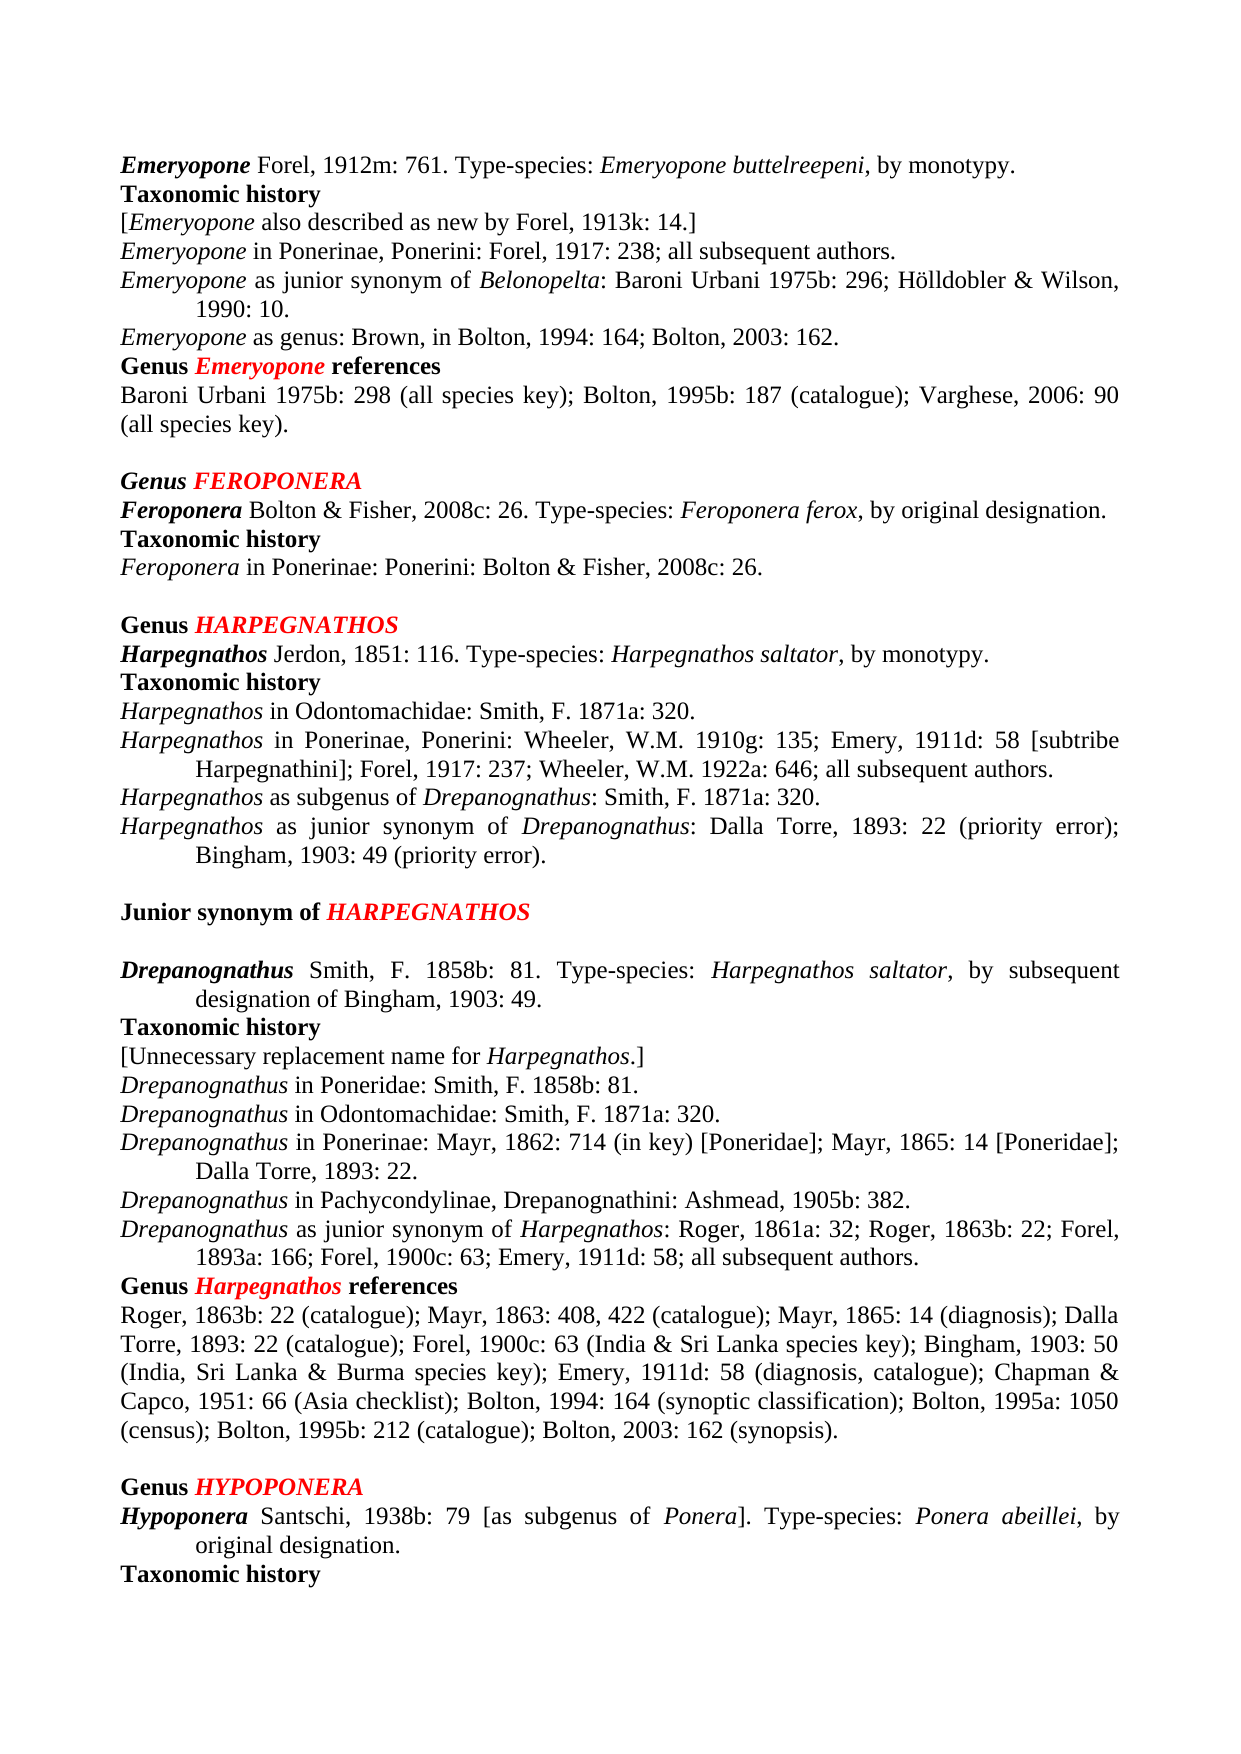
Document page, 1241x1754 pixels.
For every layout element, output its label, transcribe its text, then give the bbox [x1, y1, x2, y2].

text Drepanognathus in Poneridae: Smith, F. 1858b: 81. [120, 1070, 1120, 1099]
text Harpegnathos in Odontomachidae: Smith, F. 1871a: 320. [120, 696, 1120, 725]
text [Unnecessary replacement name for Harpegnathos.] [120, 1041, 1120, 1070]
text Feroponera Bolton & Fisher, 2008c: 26. Type-species: Feroponera ferox, by original designation. [120, 495, 1120, 524]
text Emeryopone as junior synonym of Belonopelta: Baroni Urbani 1975b: 296; Hölldobler & Wilson, 1990: 10. [120, 265, 1120, 322]
text Genus FEROPONERA [120, 466, 1120, 495]
text Drepanognathus in Odontomachidae: Smith, F. 1871a: 320. [120, 1099, 1120, 1127]
text Harpegnathos Jerdon, 1851: 116. Type-species: Harpegnathos saltator, by monotypy. [120, 639, 1120, 667]
text Drepanognathus in Pachycondylinae, Drepanognathini: Ashmead, 1905b: 382. [120, 1185, 1120, 1214]
text Hypoponera Santschi, 1938b: 79 [as subgenus of Ponera]. Type-species: Ponera abeillei, by original designation. [120, 1501, 1120, 1559]
text [Emeryopone also described as new by Forel, 1913k: 14.] [120, 207, 1120, 236]
text Roger, 1863b: 22 (catalogue); Mayr, 1863: 408, 422 (catalogue); Mayr, 1865: 14 (diagnosis); Dalla Torre, 1893: 22 (catalogue); Forel, 1900c: 63 (India & Sri Lanka species key); Bingham, 1903: 50 (India, Sri Lanka & Burma species key); Emery, 1911d: 58 (diagnosis, catalogue); Chapman & Capco, 1951: 66 (Asia checklist); Bolton, 1994: 164 (synoptic classification); Bolton, 1995a: 1050 (census); Bolton, 1995b: 212 (catalogue); Bolton, 2003: 162 (synopsis). [120, 1300, 1120, 1444]
text Harpegnathos as junior synonym of Drepanognathus: Dalla Torre, 1893: 22 (priority error); Bingham, 1903: 49 (priority error). [120, 811, 1120, 869]
text Drepanognathus Smith, F. 1858b: 81. Type-species: Harpegnathos saltator, by subsequent designation of Bingham, 1903: 49. [120, 955, 1120, 1012]
text Genus HARPEGNATHOS [120, 610, 1120, 639]
text Drepanognathus as junior synonym of Harpegnathos: Roger, 1861a: 32; Roger, 1863b: 22; Forel, 1893a: 166; Forel, 1900c: 63; Emery, 1911d: 58; all subsequent authors. [120, 1214, 1120, 1271]
text Baroni Urbani 1975b: 298 (all species key); Bolton, 1995b: 187 (catalogue); Varghese, 2006: 90 (all species key). [120, 380, 1120, 437]
text Drepanognathus in Ponerinae: Mayr, 1862: 714 (in key) [Poneridae]; Mayr, 1865: 14 [Poneridae]; Dalla Torre, 1893: 22. [120, 1127, 1120, 1185]
text Genus HYPOPONERA [120, 1472, 1120, 1501]
text Emeryopone Forel, 1912m: 761. Type-species: Emeryopone buttelreepeni, by monotypy. [120, 150, 1120, 179]
text Taxonomic history [120, 667, 1120, 696]
text Taxonomic history [120, 1559, 1120, 1587]
text Genus Harpegnathos references [120, 1271, 1120, 1300]
text Taxonomic history [120, 1012, 1120, 1041]
text Taxonomic history [120, 179, 1120, 207]
text Feroponera in Ponerinae: Ponerini: Bolton & Fisher, 2008c: 26. [120, 552, 1120, 581]
text Taxonomic history [120, 524, 1120, 552]
text Emeryopone in Ponerinae, Ponerini: Forel, 1917: 238; all subsequent authors. [120, 236, 1120, 265]
text Harpegnathos in Ponerinae, Ponerini: Wheeler, W.M. 1910g: 135; Emery, 1911d: 58 [subtribe Harpegnathini]; Forel, 1917: 237; Wheeler, W.M. 1922a: 646; all subsequent authors. [120, 725, 1120, 782]
text Harpegnathos as subgenus of Drepanognathus: Smith, F. 1871a: 320. [120, 782, 1120, 811]
text Genus Emeryopone references [120, 351, 1120, 380]
text Junior synonym of HARPEGNATHOS [120, 897, 1120, 926]
text Emeryopone as genus: Brown, in Bolton, 1994: 164; Bolton, 2003: 162. [120, 322, 1120, 351]
